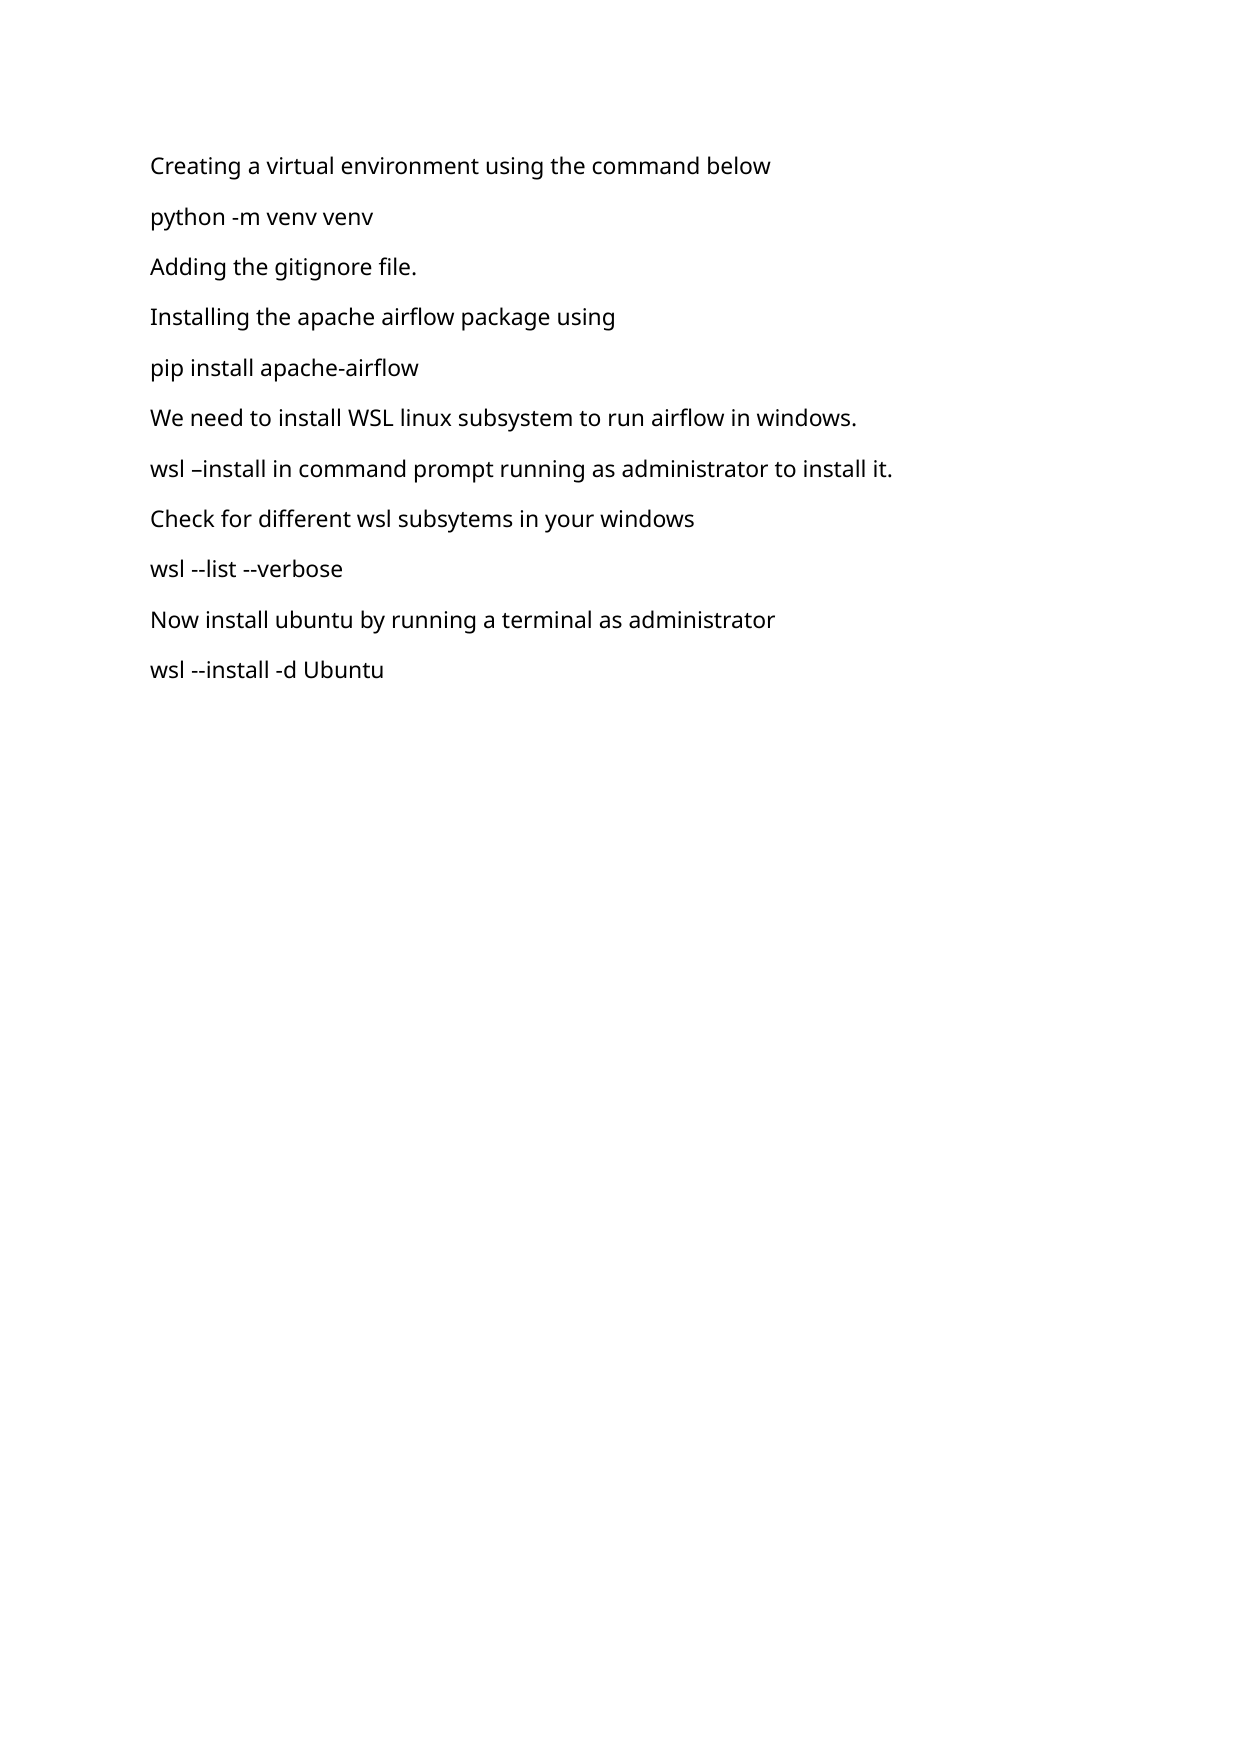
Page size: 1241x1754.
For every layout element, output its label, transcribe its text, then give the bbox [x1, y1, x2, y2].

text wsl –install in command prompt running as administrator to install it. [150, 452, 1090, 484]
text wsl --list --verbose [150, 553, 1090, 584]
text We need to install WSL linux subsystem to run airflow in windows. [150, 402, 1090, 433]
text wsl --install -d Ubuntu [150, 654, 1090, 685]
text Now install ubuntu by running a terminal as administrator [150, 604, 1090, 635]
text Installing the apache airflow package using [150, 301, 1090, 332]
text Creating a virtual environment using the command below [150, 150, 1090, 181]
text Check for different wsl subsytems in your windows [150, 503, 1090, 534]
text python -m venv venv [150, 200, 1090, 232]
text Adding the gitignore file. [150, 251, 1090, 282]
text pip install apache-airflow [150, 352, 1090, 383]
